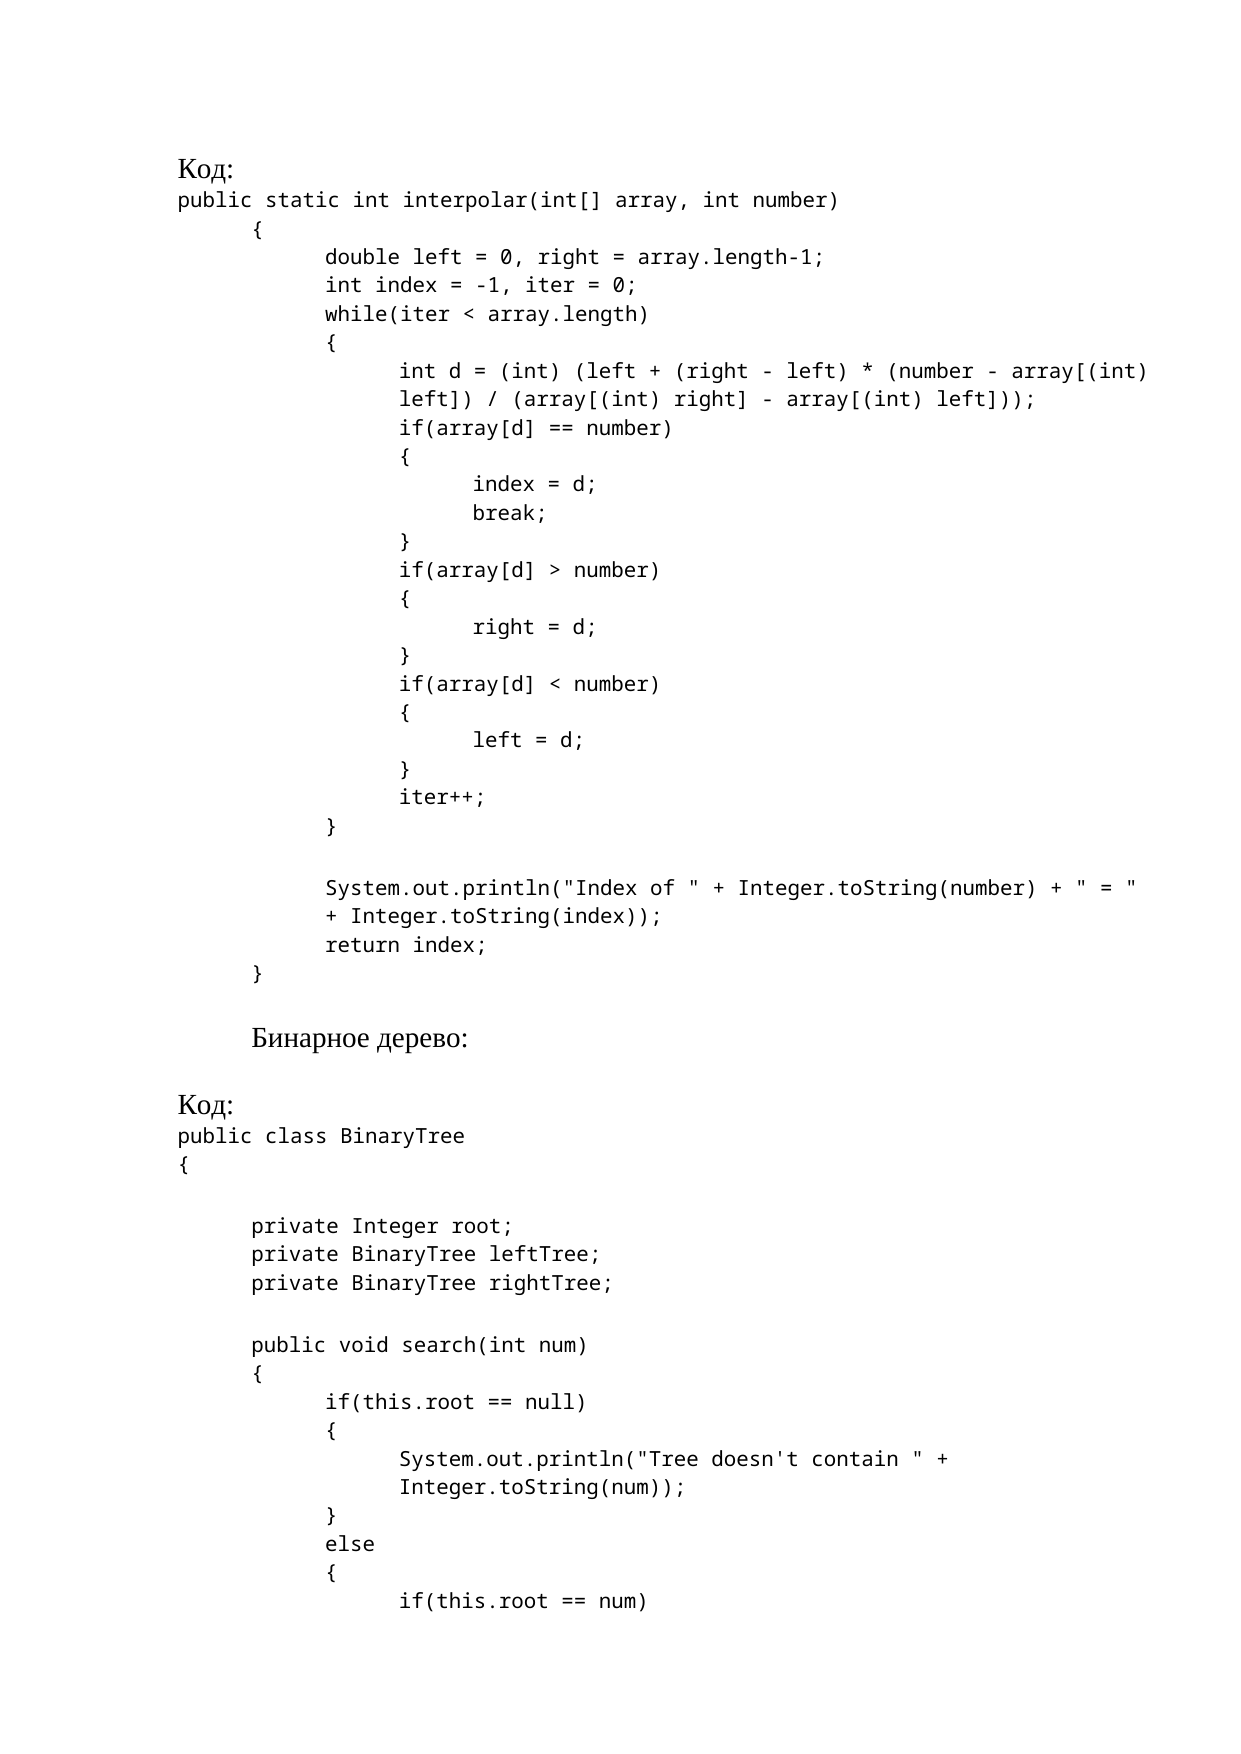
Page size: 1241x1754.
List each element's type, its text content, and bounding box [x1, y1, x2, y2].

text if(array[d] == number) [177, 413, 1152, 441]
text left = d; [177, 726, 1152, 754]
text if(this.root == null) [177, 1387, 1152, 1415]
text { [177, 441, 1152, 469]
text right = d; [177, 612, 1152, 640]
text System.out.println("Index of " + Integer.toString(number) + " = " + Integer.toString(index)); [325, 873, 1152, 930]
text { [177, 697, 1152, 726]
text public class BinaryTree [177, 1121, 1152, 1149]
text } [177, 526, 1152, 555]
text { [177, 214, 1152, 242]
text } [177, 811, 1152, 839]
text { [177, 1149, 1152, 1178]
text public void search(int num) [177, 1330, 1152, 1358]
text if(this.root == num) [177, 1586, 1152, 1614]
text iter++; [177, 782, 1152, 811]
text return index; [177, 930, 1152, 958]
text else [177, 1529, 1152, 1557]
text int d = (int) (left + (right - left) * (number - array[(int) left]) / (array[(int) right] - array[(int) left])); [398, 356, 1152, 413]
text while(iter < array.length) [177, 299, 1152, 327]
text { [177, 327, 1152, 356]
text if(array[d] < number) [177, 669, 1152, 697]
text break; [177, 498, 1152, 526]
text public static int interpolar(int[] array, int number) [177, 185, 1152, 214]
text Код: [177, 1087, 1152, 1121]
text } [177, 1501, 1152, 1529]
text private BinaryTree leftTree; [177, 1239, 1152, 1268]
text double left = 0, right = array.length-1; [177, 242, 1152, 271]
text { [177, 583, 1152, 612]
text index = d; [177, 469, 1152, 498]
text } [177, 958, 1152, 987]
text private BinaryTree rightTree; [177, 1268, 1152, 1296]
text if(array[d] > number) [177, 555, 1152, 583]
text { [177, 1557, 1152, 1586]
text private Integer root; [177, 1211, 1152, 1239]
text Код: [177, 152, 1152, 185]
text System.out.println("Tree doesn't contain " + Integer.toString(num)); [398, 1444, 1152, 1501]
text Бинарное дерево: [177, 1020, 1152, 1054]
text } [177, 754, 1152, 782]
text { [177, 1415, 1152, 1444]
text } [177, 640, 1152, 669]
text { [177, 1358, 1152, 1387]
text int index = -1, iter = 0; [177, 271, 1152, 299]
